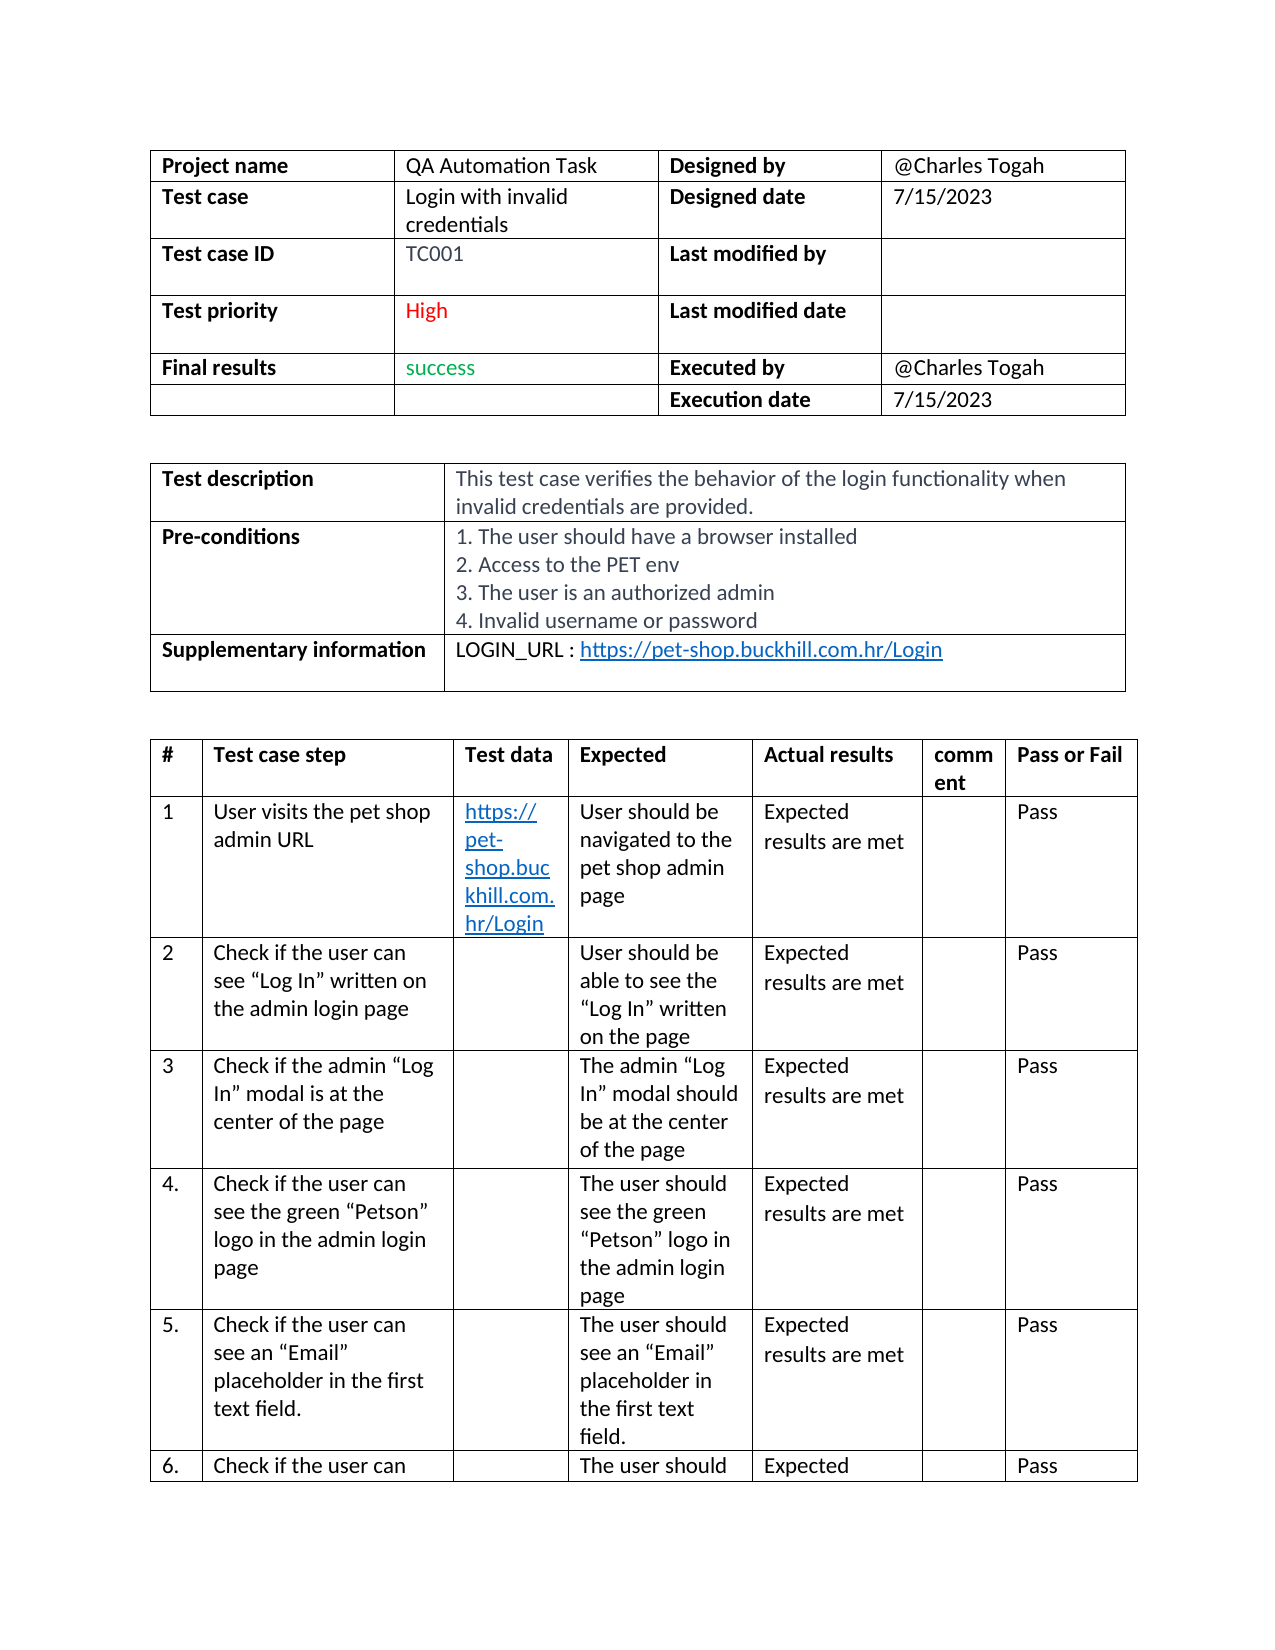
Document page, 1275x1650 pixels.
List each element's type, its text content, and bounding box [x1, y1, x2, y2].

table_cell 2 [151, 938, 202, 1050]
table_header comment [923, 740, 1005, 796]
table_cell [923, 938, 1005, 1050]
table_cell Execution date [659, 385, 881, 415]
table_cell 1 [151, 797, 202, 937]
table_header @Charles Togah [882, 151, 1125, 181]
table_cell [454, 1051, 568, 1168]
table_cell [454, 1451, 568, 1481]
table_header Actual results [753, 740, 922, 796]
table_header Test case step [203, 740, 453, 796]
table_header Project name [151, 151, 394, 181]
table_cell Supplementary information [151, 635, 444, 691]
table_cell success [395, 354, 658, 384]
table_cell 3 [151, 1051, 202, 1168]
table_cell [753, 1451, 922, 1481]
table_cell @Charles Togah [882, 354, 1125, 384]
table_cell [151, 385, 394, 415]
table_cell [882, 239, 1125, 295]
table_cell Last modified date [659, 296, 881, 352]
table_cell Final results [151, 354, 394, 384]
table_cell The user should see an “Email” placeholder in the first text field. [569, 1310, 752, 1450]
table_cell Test case ID [151, 239, 394, 295]
table_header Test description [151, 464, 444, 521]
table_cell 6. [151, 1451, 202, 1481]
table_cell Pass [1006, 1451, 1137, 1481]
table_cell User visits the pet shop admin URL [203, 797, 453, 937]
table_cell [923, 1169, 1005, 1309]
table_cell The admin “Log In” modal should be at the center of the page [569, 1051, 752, 1168]
table_cell [395, 385, 658, 415]
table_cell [203, 1451, 453, 1481]
table_cell High [395, 296, 658, 352]
table_cell 4. [151, 1169, 202, 1309]
table_cell LOGIN_URL : https://pet-shop.buckhill.com.hr/Login [445, 635, 1125, 691]
table_cell TC001 [395, 239, 658, 295]
table_cell Check if the user can see an “Email” placeholder in the first text field. [203, 1310, 453, 1450]
table_cell [923, 797, 1005, 937]
table_cell [454, 1310, 568, 1450]
table_cell Expected results are met [753, 938, 922, 1050]
table_cell Test priority [151, 296, 394, 352]
table_cell [923, 1451, 1005, 1481]
table_cell Pass [1006, 1310, 1137, 1450]
table_cell 7/15/2023 [882, 385, 1125, 415]
table_cell Pass [1006, 938, 1137, 1050]
table_cell Pass [1006, 1169, 1137, 1309]
table_header Designed by [659, 151, 881, 181]
table_cell The user should see the green “Petson” logo in the admin login page [569, 1169, 752, 1309]
table_cell https://pet-shop.buckhill.com.hr/Login [454, 797, 568, 937]
table_cell User should be navigated to the pet shop admin page [569, 797, 752, 937]
table_cell [923, 1051, 1005, 1168]
table_cell Expected results are met [753, 797, 922, 937]
table_header QA Automation Task [395, 151, 658, 181]
table_cell Test case [151, 182, 394, 238]
table_cell 7/15/2023 [882, 182, 1125, 238]
table_header Expected [569, 740, 752, 796]
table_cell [569, 1451, 752, 1481]
table_cell Check if the user can see the green “Petson” logo in the admin login page [203, 1169, 453, 1309]
table_cell Designed date [659, 182, 881, 238]
table_header Test data [454, 740, 568, 796]
table_cell 5. [151, 1310, 202, 1450]
table_cell Expected results are met [753, 1169, 922, 1309]
table_cell Expected results are met [753, 1310, 922, 1450]
table_cell Executed by [659, 354, 881, 384]
table_cell Pass [1006, 1051, 1137, 1168]
table_cell Expected results are met [753, 1051, 922, 1168]
table_cell Last modified by [659, 239, 881, 295]
table_cell [454, 1169, 568, 1309]
table_cell [923, 1310, 1005, 1450]
table_cell Pre-conditions [151, 522, 444, 634]
table_cell User should be able to see the “Log In” written on the page [569, 938, 752, 1050]
table_cell Login with invalid credentials [395, 182, 658, 238]
table_header Pass or Fail [1006, 740, 1137, 796]
table_cell [882, 296, 1125, 352]
table_header This test case verifies the behavior of the login functionality when invalid credentials are provided. [445, 464, 1125, 521]
table_cell Pass [1006, 797, 1137, 937]
table_cell [454, 938, 568, 1050]
table_cell Check if the admin “Log In” modal is at the center of the page [203, 1051, 453, 1168]
table_cell Check if the user can see “Log In” written on the admin login page [203, 938, 453, 1050]
table_header # [151, 740, 202, 796]
table_cell 1. The user should have a browser installed 2. Access to the PET env 3. The user is an authorized admin 4. Invalid username or password [445, 522, 1125, 634]
